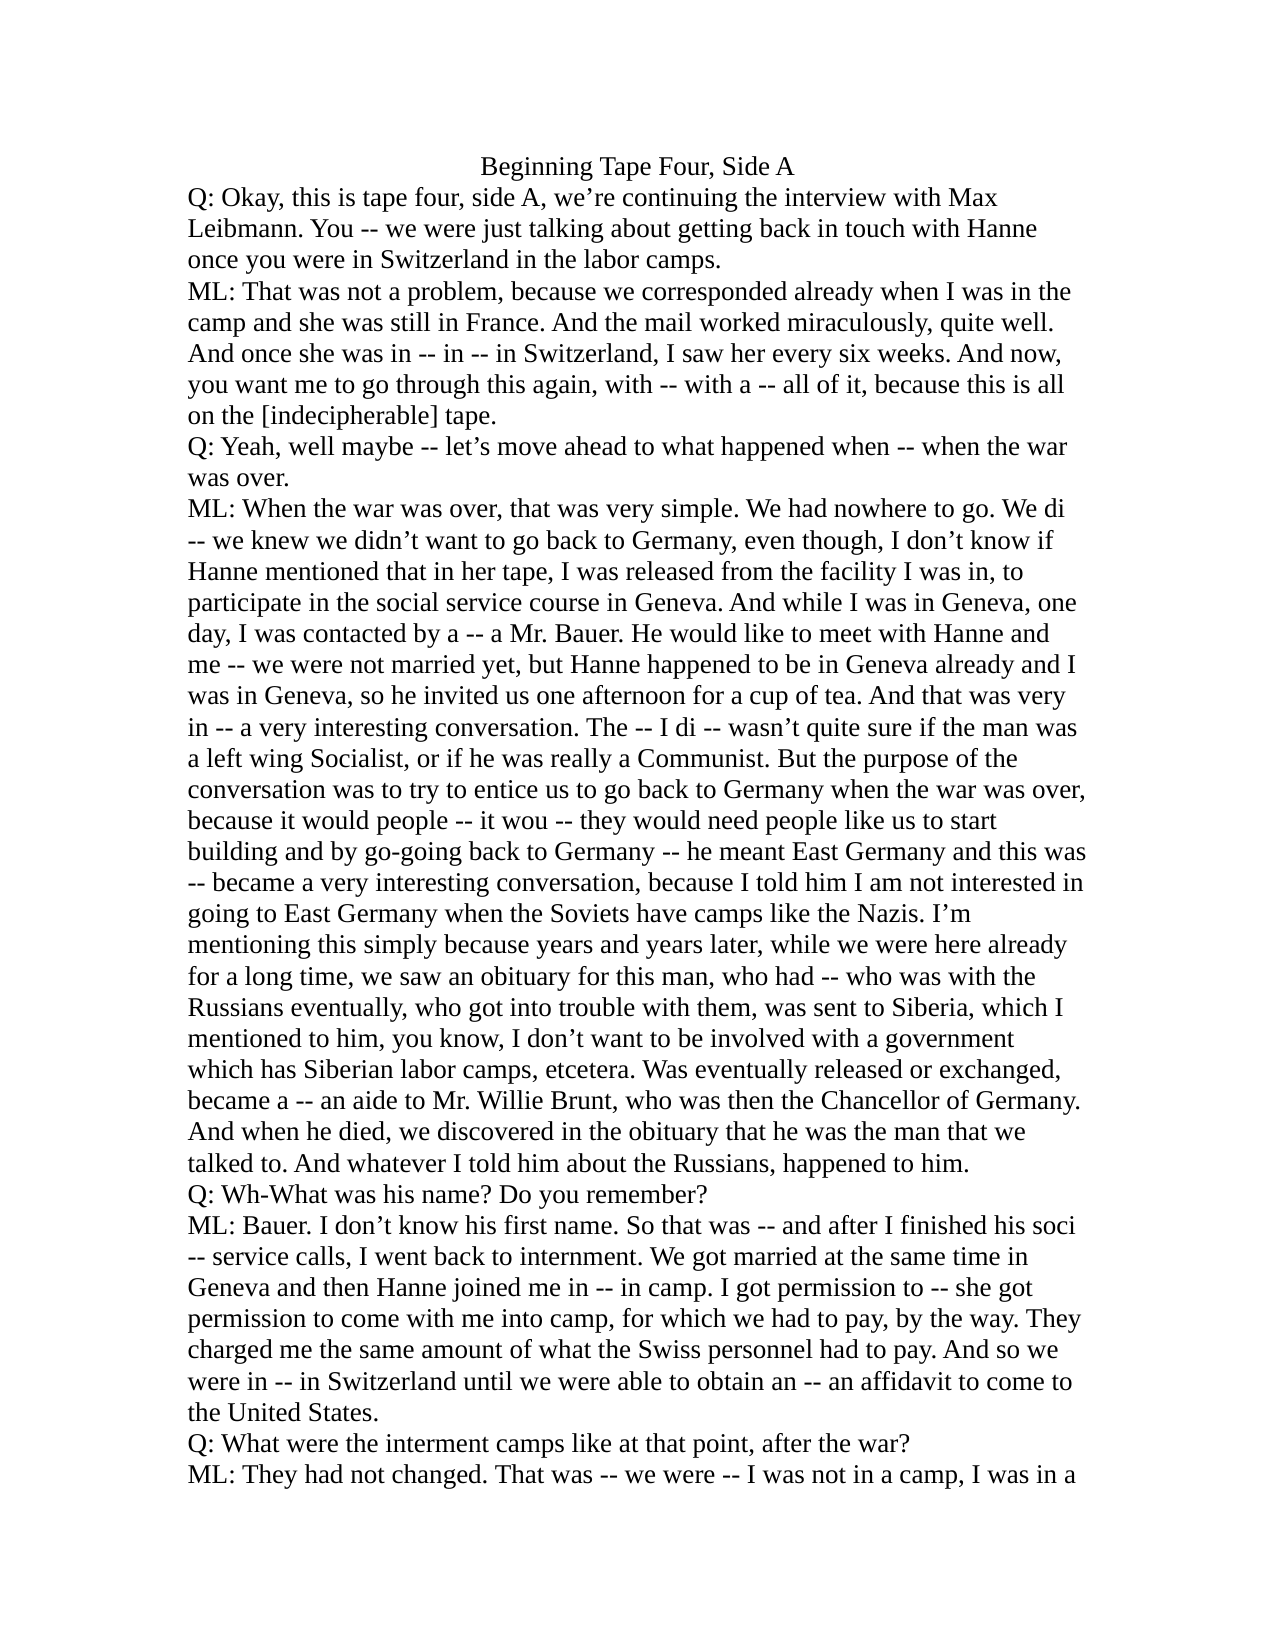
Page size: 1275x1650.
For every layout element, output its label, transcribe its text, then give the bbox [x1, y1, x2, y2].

text Q: Wh-What was his name? Do you remember? [187, 1178, 1087, 1209]
text Q: Okay, this is tape four, side A, we’re continuing the interview with Max Leibmann. You -- we were just talking about getting back in touch with Hanne once you were in Switzerland in the labor camps. [187, 181, 1087, 274]
text End of Tape Three, Side BBeginning Tape Four, Side A [187, 150, 1087, 181]
text ML: Bauer. I don’t know his first name. So that was -- and after I finished his soci -- service calls, I went back to internment. We got married at the same time in Geneva and then Hanne joined me in -- in camp. I got permission to -- she got permission to come with me into camp, for which we had to pay, by the way. They charged me the same amount of what the Swiss personnel had to pay. And so we were in -- in Switzerland until we were able to obtain an -- an affidavit to come to the United States. [187, 1209, 1087, 1427]
text Q: What were the interment camps like at that point, after the war? [187, 1427, 1087, 1458]
text ML: When the war was over, that was very simple. We had nowhere to go. We di -- we knew we didn’t want to go back to Germany, even though, I don’t know if Hanne mentioned that in her tape, I was released from the facility I was in, to participate in the social service course in Geneva. And while I was in Geneva, one day, I was contacted by a -- a Mr. Bauer. He would like to meet with Hanne and me -- we were not married yet, but Hanne happened to be in Geneva already and I was in Geneva, so he invited us one afternoon for a cup of tea. And that was very in -- a very interesting conversation. The -- I di -- wasn’t quite sure if the man was a left wing Socialist, or if he was really a Communist. But the purpose of the conversation was to try to entice us to go back to Germany when the war was over, because it would people -- it wou -- they would need people like us to start building and by go-going back to Germany -- he meant East Germany and this was -- became a very interesting conversation, because I told him I am not interested in going to East Germany when the Soviets have camps like the Nazis. I’m mentioning this simply because years and years later, while we were here already for a long time, we saw an obituary for this man, who had -- who was with the Russians eventually, who got into trouble with them, was sent to Siberia, which I mentioned to him, you know, I don’t want to be involved with a government which has Siberian labor camps, etcetera. Was eventually released or exchanged, became a -- an aide to Mr. Willie Brunt, who was then the Chancellor of Germany. And when he died, we discovered in the obituary that he was the man that we talked to. And whatever I told him about the Russians, happened to him. [187, 493, 1087, 1178]
text ML: That was not a problem, because we corresponded already when I was in the camp and she was still in France. And the mail worked miraculously, quite well. And once she was in -- in -- in Switzerland, I saw her every six weeks. And now, you want me to go through this again, with -- with a -- all of it, because this is all on the [indecipherable] tape. [187, 274, 1087, 430]
text Q: Yeah, well maybe -- let’s move ahead to what happened when -- when the war was over. [187, 430, 1087, 493]
